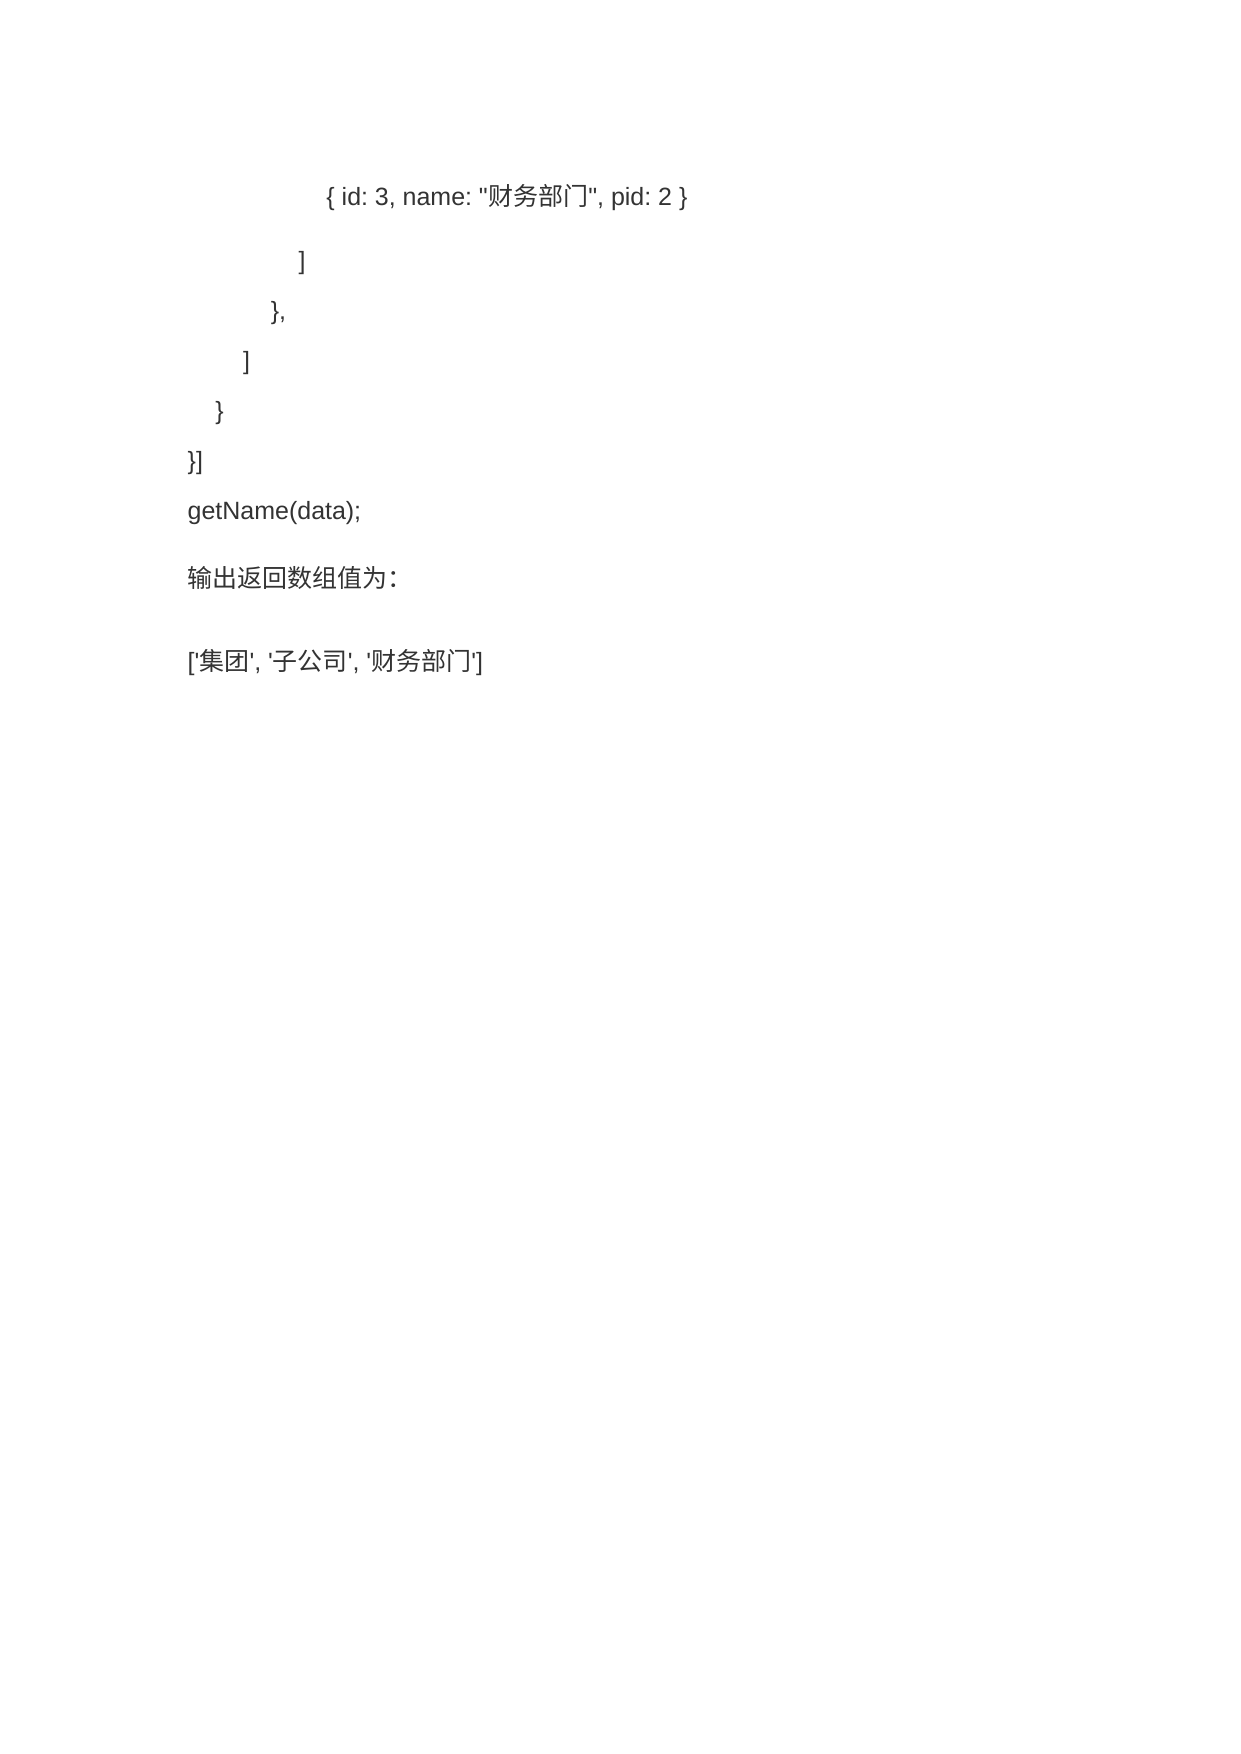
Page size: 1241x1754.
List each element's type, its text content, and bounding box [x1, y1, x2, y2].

text { id: 3, name: "财务部门", pid: 2 } [187, 162, 1053, 227]
text }] [187, 444, 1053, 477]
text }, [187, 294, 1053, 327]
text ] [187, 344, 1053, 377]
text getName(data); [187, 494, 1053, 527]
text ['集团', '子公司', '财务部门'] [187, 627, 1053, 692]
text 输出返回数组值为： [187, 544, 1053, 609]
text } [187, 394, 1053, 427]
text ] [187, 244, 1053, 277]
